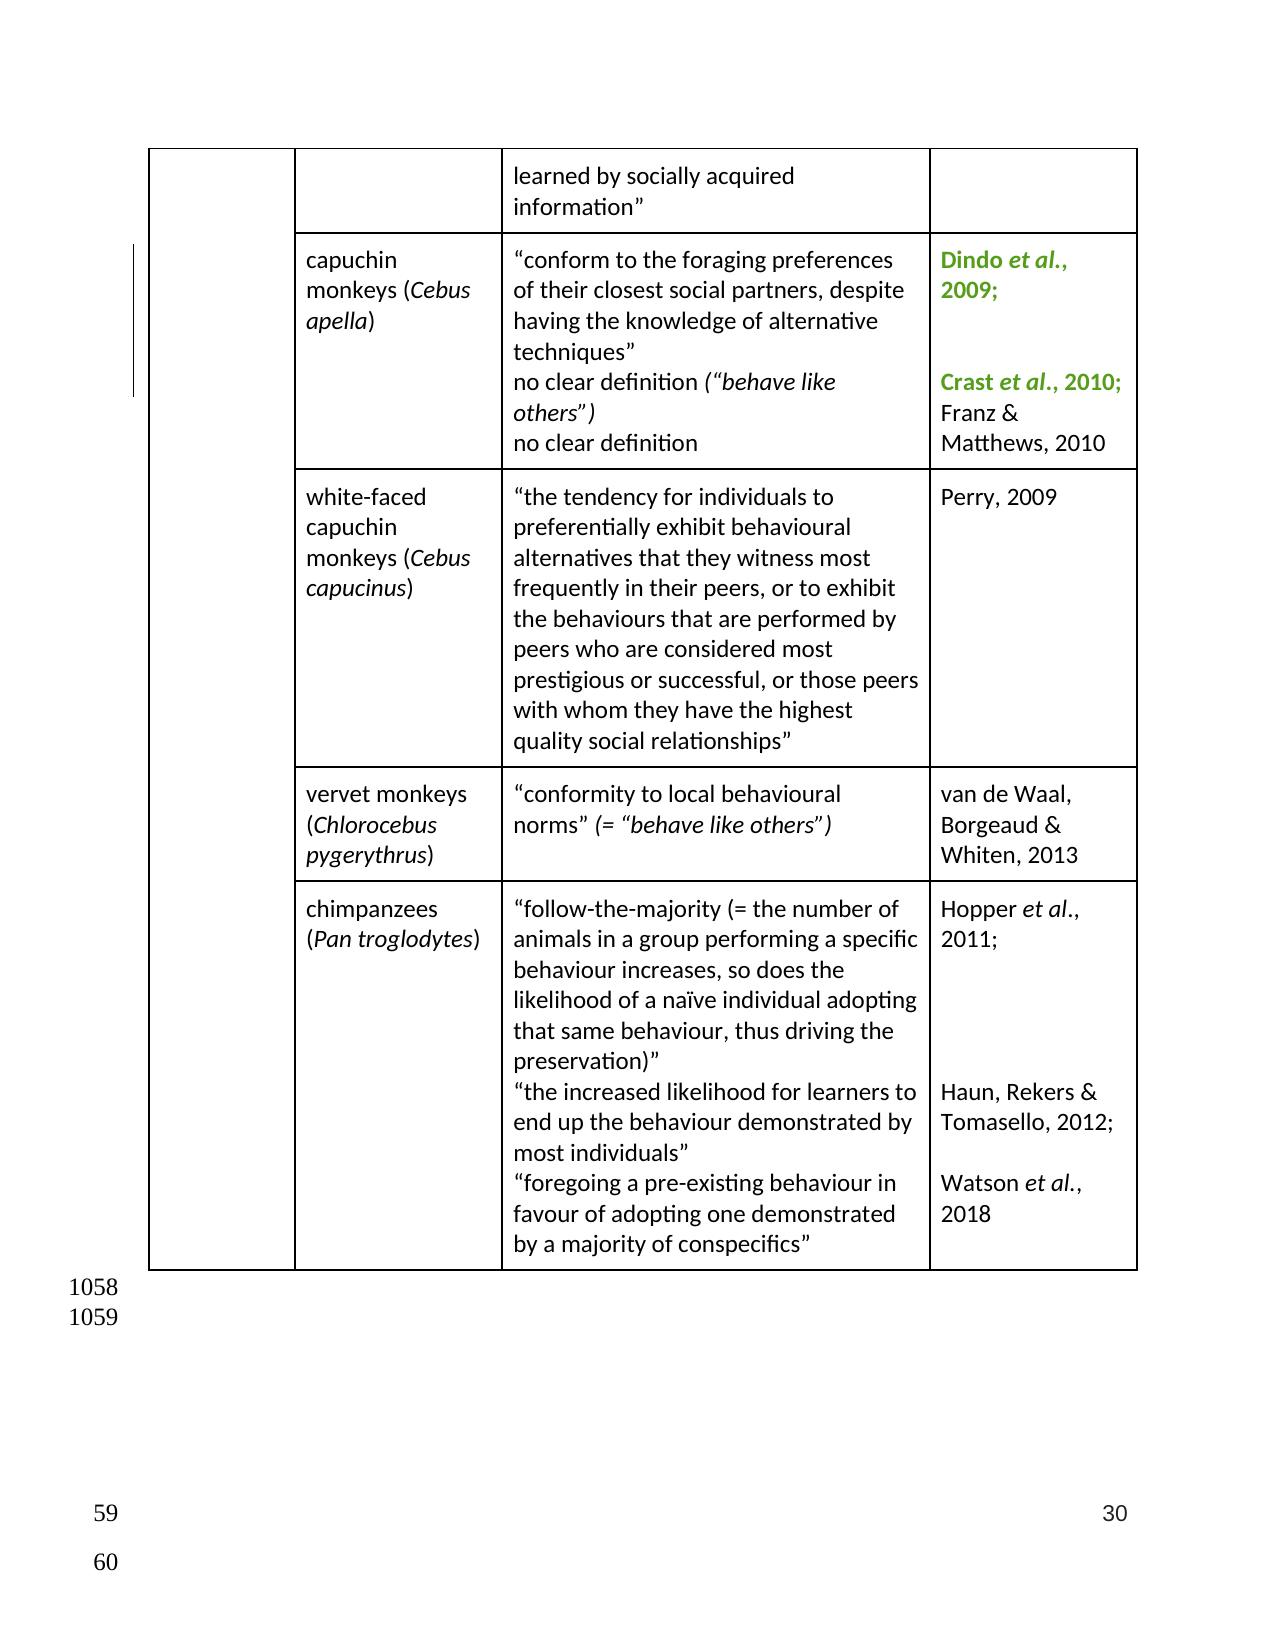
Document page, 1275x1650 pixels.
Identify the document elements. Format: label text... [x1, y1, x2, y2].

table_cell Perry, 2009 [931, 470, 1136, 766]
table_cell “follow-the-majority (= the number of animals in a group performing a specific behaviour increases, so does the likelihood of a naïve individual adopting that same behaviour, thus driving the preservation)” “the increased likelihood for learners to end up the behaviour demonstrated by most individuals” “foregoing a pre-existing behaviour in favour of adopting one demonstrated by a majority of conspecifics” [503, 882, 929, 1269]
table_cell Hopper et al., 2011; Haun, Rekers & Tomasello, 2012; Watson et al., 2018 [931, 882, 1136, 1269]
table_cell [931, 149, 1136, 232]
table_cell “the tendency for individuals to preferentially exhibit behavioural alternatives that they witness most frequently in their peers, or to exhibit the behaviours that are performed by peers who are considered most prestigious or successful, or those peers with whom they have the highest quality social relationships” [503, 470, 929, 766]
table_cell “conform to the foraging preferences of their closest social partners, despite having the knowledge of alternative techniques” no clear definition (“behave like others”) no clear definition [503, 234, 929, 468]
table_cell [296, 149, 501, 232]
table_cell vervet monkeys (Chlorocebus pygerythrus) [296, 768, 501, 880]
table_cell capuchin monkeys (Cebus apella) [296, 234, 501, 468]
table_cell white-faced capuchin monkeys (Cebus capucinus) [296, 470, 501, 766]
table_cell chimpanzees (Pan troglodytes) [296, 882, 501, 1269]
table_cell “conformity to local behavioural norms” (= “behave like others”) [503, 768, 929, 880]
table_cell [503, 149, 929, 232]
table_cell van de Waal, Borgeaud & Whiten, 2013 [931, 768, 1136, 880]
table_cell Dindo et al., 2009; Crast et al., 2010; Franz & Matthews, 2010 [931, 234, 1136, 468]
